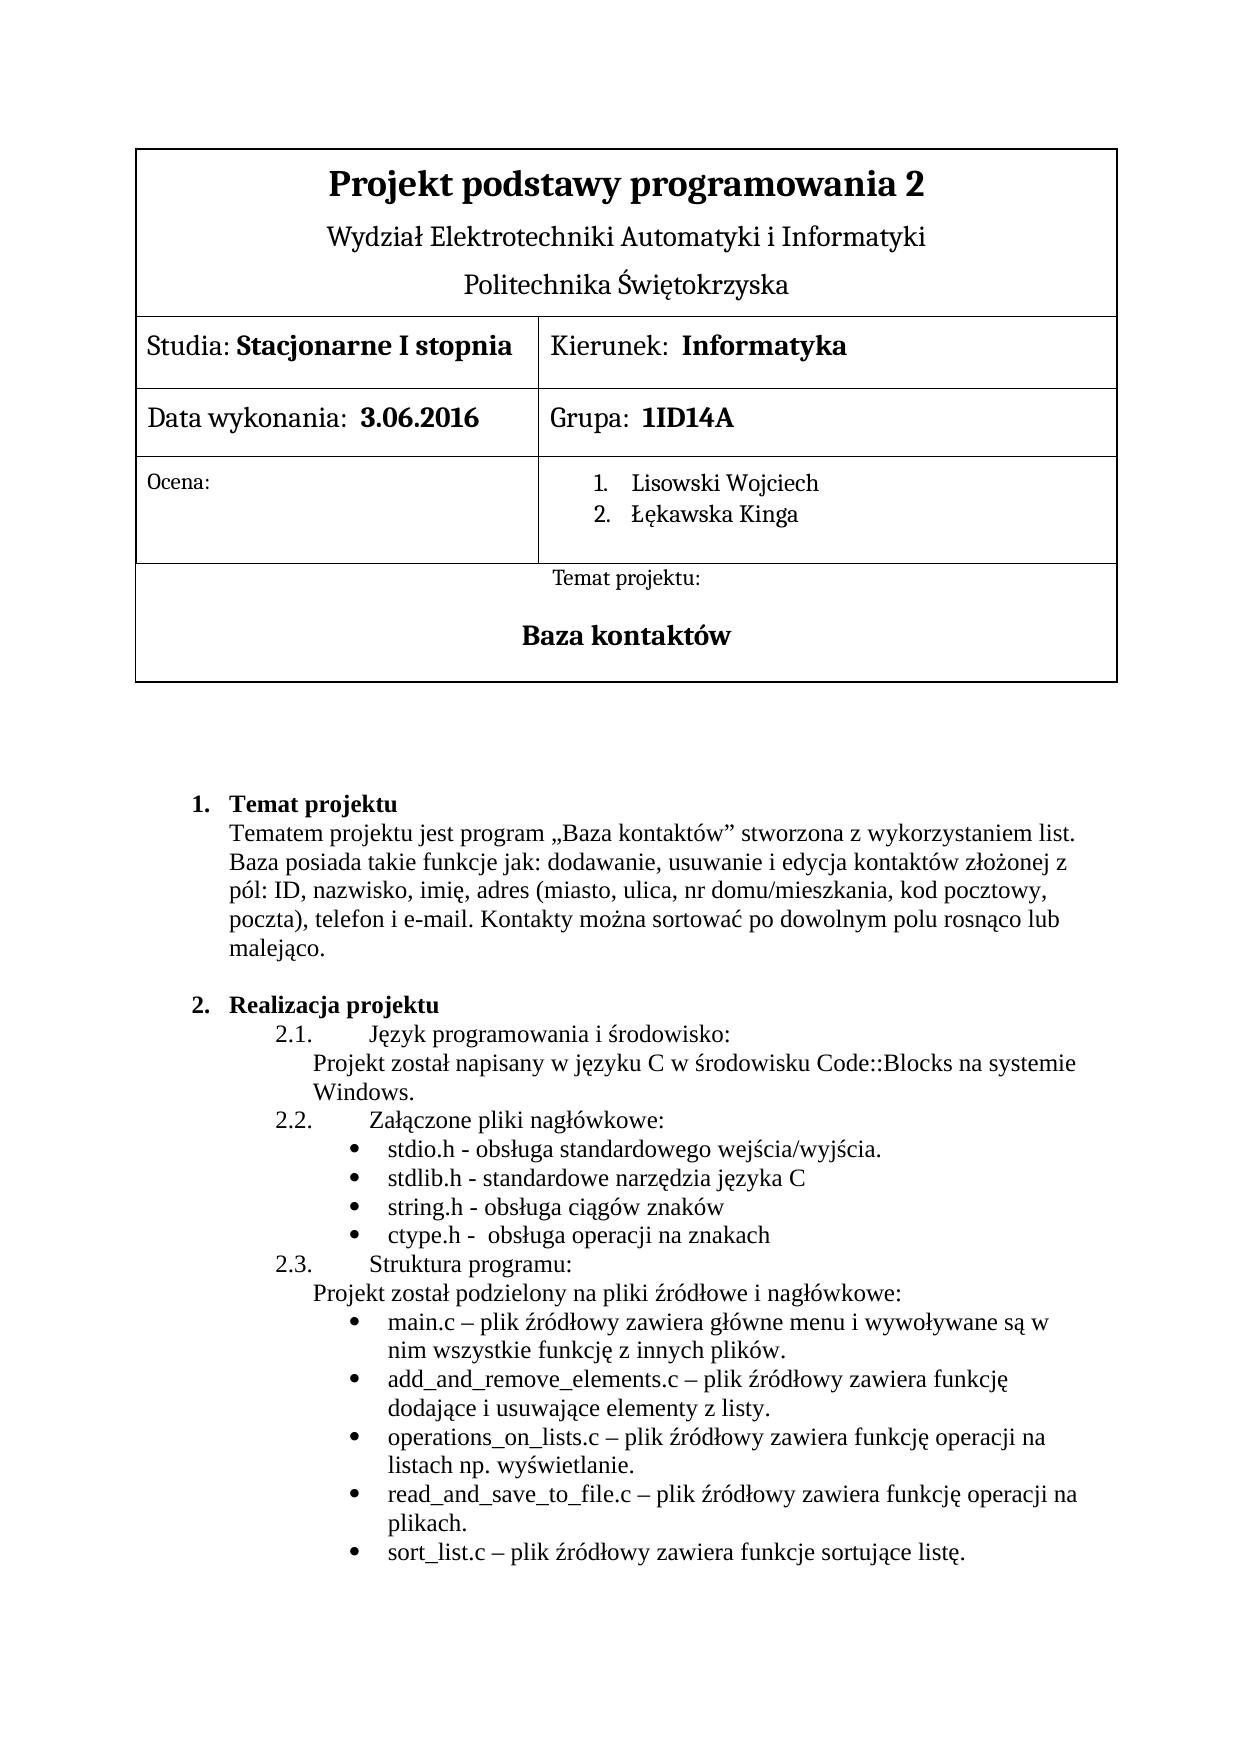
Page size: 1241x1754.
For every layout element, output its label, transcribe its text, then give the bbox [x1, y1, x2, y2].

list Struktura programu: [275, 1249, 1093, 1278]
list add_and_remove_elements.c – plik źródłowy zawiera funkcję dodające i usuwające elementy z listy. [350, 1364, 1093, 1422]
list stdio.h - obsługa standardowego wejścia/wyjścia. [350, 1134, 1093, 1163]
list Temat projektu [191, 789, 1093, 818]
table_cell Studia: Stacjonarne I stopnia [137, 317, 538, 388]
list operations_on_lists.c – plik źródłowy zawiera funkcję operacji na listach np. wyświetlanie. [350, 1422, 1093, 1479]
list Tematem projektu jest program „Baza kontaktów” stworzona z wykorzystaniem list. Baza posiada takie funkcje jak: dodawanie, usuwanie i edycja kontaktów złożonej z pól: ID, nazwisko, imię, adres (miasto, ulica, nr domu/mieszkania, kod pocztowy, poczta), telefon i e-mail. Kontakty można sortować po dowolnym polu rosnąco lub malejąco. [229, 818, 1093, 962]
table_cell Baza kontaktów [136, 592, 1116, 681]
list sort_list.c – plik źródłowy zawiera funkcje sortujące listę. [350, 1537, 1093, 1566]
table_cell Kierunek: Informatyka [539, 317, 1116, 388]
table_cell Data wykonania: 3.06.2016 [137, 389, 538, 456]
table_cell Lisowski Wojciech Łękawska Kinga [539, 457, 1116, 563]
list ctype.h - obsługa operacji na znakach [350, 1221, 1093, 1249]
list read_and_save_to_file.c – plik źródłowy zawiera funkcję operacji na plikach. [350, 1479, 1093, 1537]
table_cell Ocena: [137, 457, 538, 563]
list main.c – plik źródłowy zawiera główne menu i wywoływane są w nim wszystkie funkcję z innych plików. [350, 1307, 1093, 1364]
list Język programowania i środowisko: [275, 1019, 1093, 1048]
table_header Projekt podstawy programowania 2 Wydział Elektrotechniki Automatyki i Informatyki Politechnika Świętokrzyska [137, 150, 1116, 316]
list Załączone pliki nagłówkowe: [275, 1106, 1093, 1134]
list Projekt został podzielony na pliki źródłowe i nagłówkowe: [313, 1278, 1093, 1307]
list Projekt został napisany w języku C w środowisku Code::Blocks na systemie Windows. [313, 1048, 1093, 1106]
table_cell Temat projektu: [136, 564, 1116, 592]
table_cell Grupa: 1ID14A [539, 389, 1116, 456]
list stdlib.h - standardowe narzędzia języka C [350, 1163, 1093, 1192]
list string.h - obsługa ciągów znaków [350, 1192, 1093, 1221]
list Realizacja projektu [191, 991, 1093, 1019]
